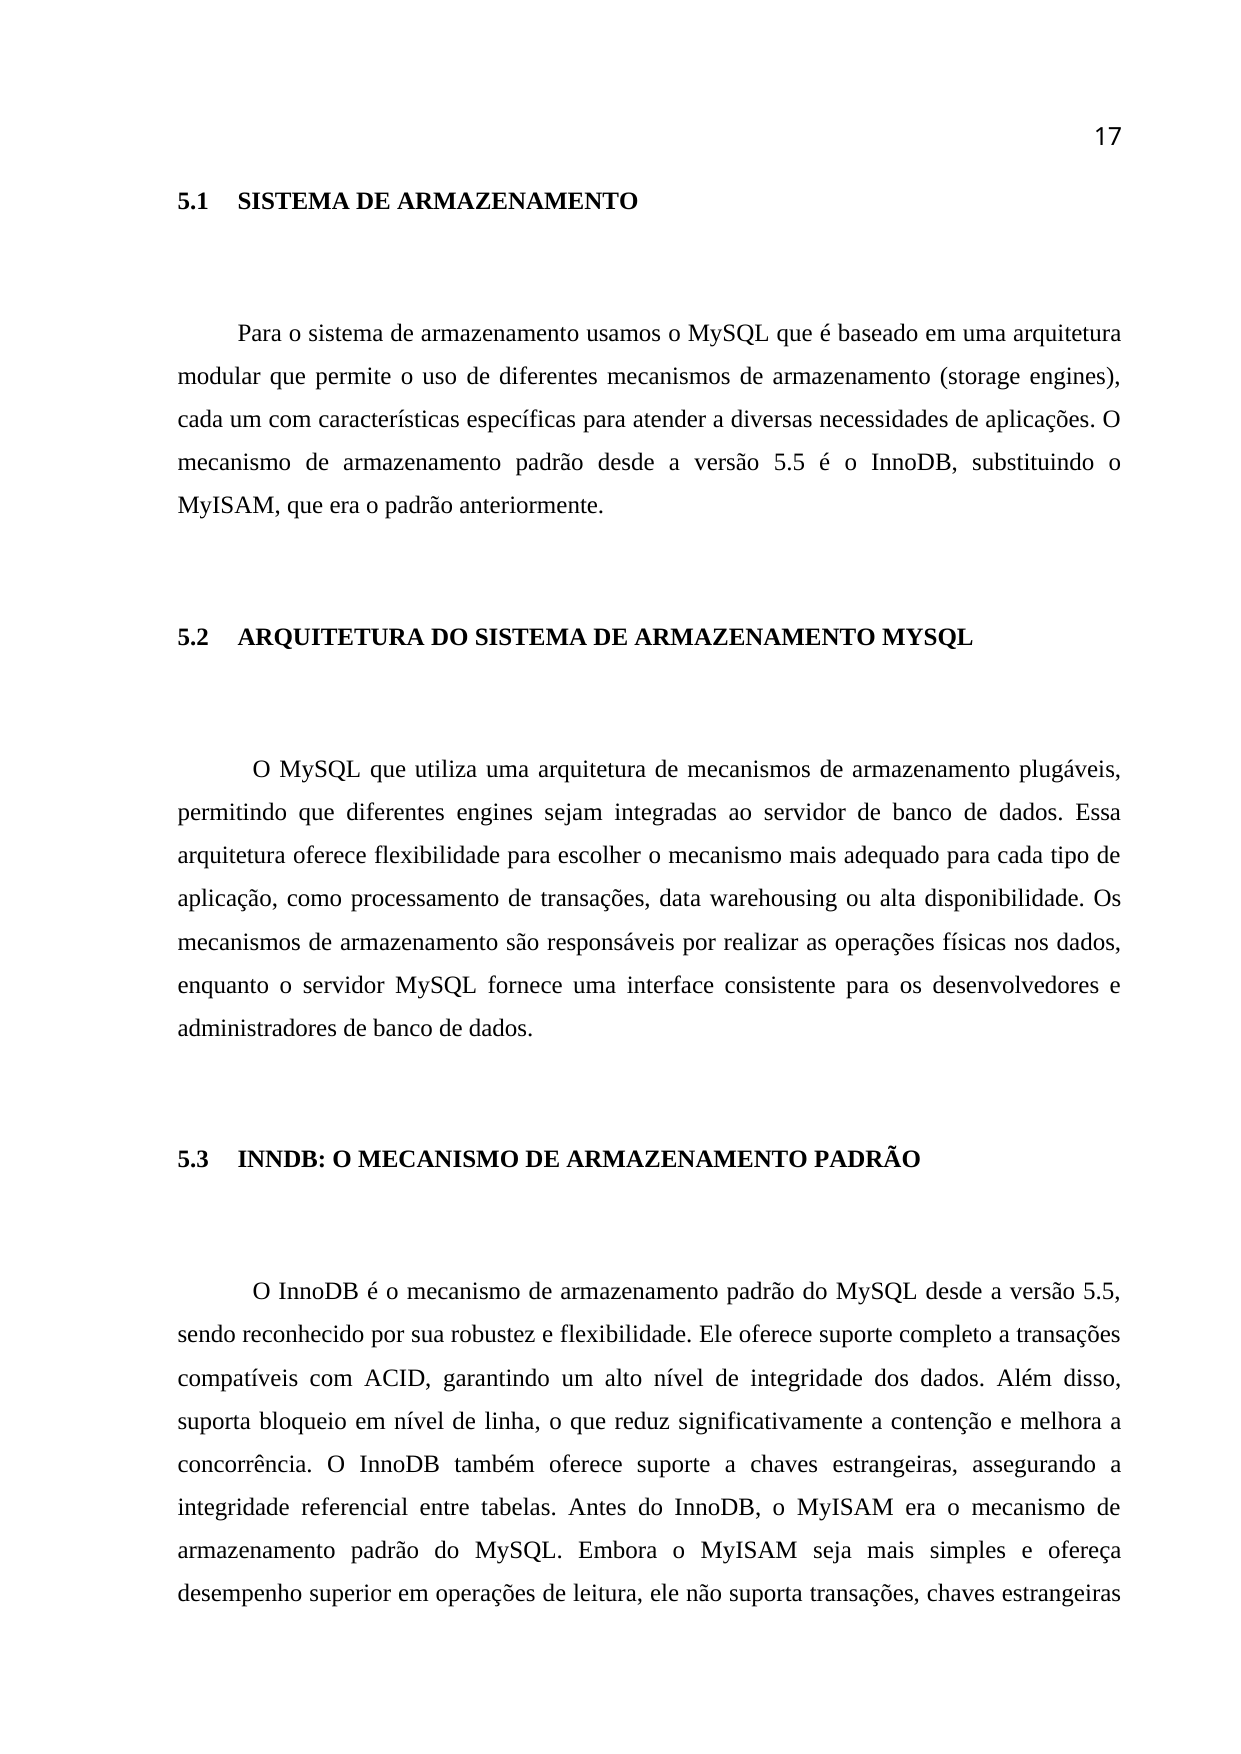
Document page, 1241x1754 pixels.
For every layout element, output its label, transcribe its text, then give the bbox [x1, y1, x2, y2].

subtitle SISTEMA DE ARMAZENAMENTO [177, 186, 1122, 215]
text Para o sistema de armazenamento usamos o MySQL que é baseado em uma arquitetura modular que permite o uso de diferentes mecanismos de armazenamento (storage engines), cada um com características específicas para atender a diversas necessidades de aplicações. O mecanismo de armazenamento padrão desde a versão 5.5 é o InnoDB, substituindo o MyISAM, que era o padrão anteriormente. [177, 318, 1122, 519]
subtitle INNDB: O MECANISMO DE ARMAZENAMENTO PADRÃO [177, 1144, 1122, 1173]
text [177, 1276, 1122, 1607]
text O MySQL que utiliza uma arquitetura de mecanismos de armazenamento plugáveis, permitindo que diferentes engines sejam integradas ao servidor de banco de dados. Essa arquitetura oferece flexibilidade para escolher o mecanismo mais adequado para cada tipo de aplicação, como processamento de transações, data warehousing ou alta disponibilidade. Os mecanismos de armazenamento são responsáveis por realizar as operações físicas nos dados, enquanto o servidor MySQL fornece uma interface consistente para os desenvolvedores e administradores de banco de dados. [177, 754, 1122, 1042]
subtitle ARQUITETURA DO SISTEMA DE ARMAZENAMENTO MYSQL [177, 622, 1122, 651]
